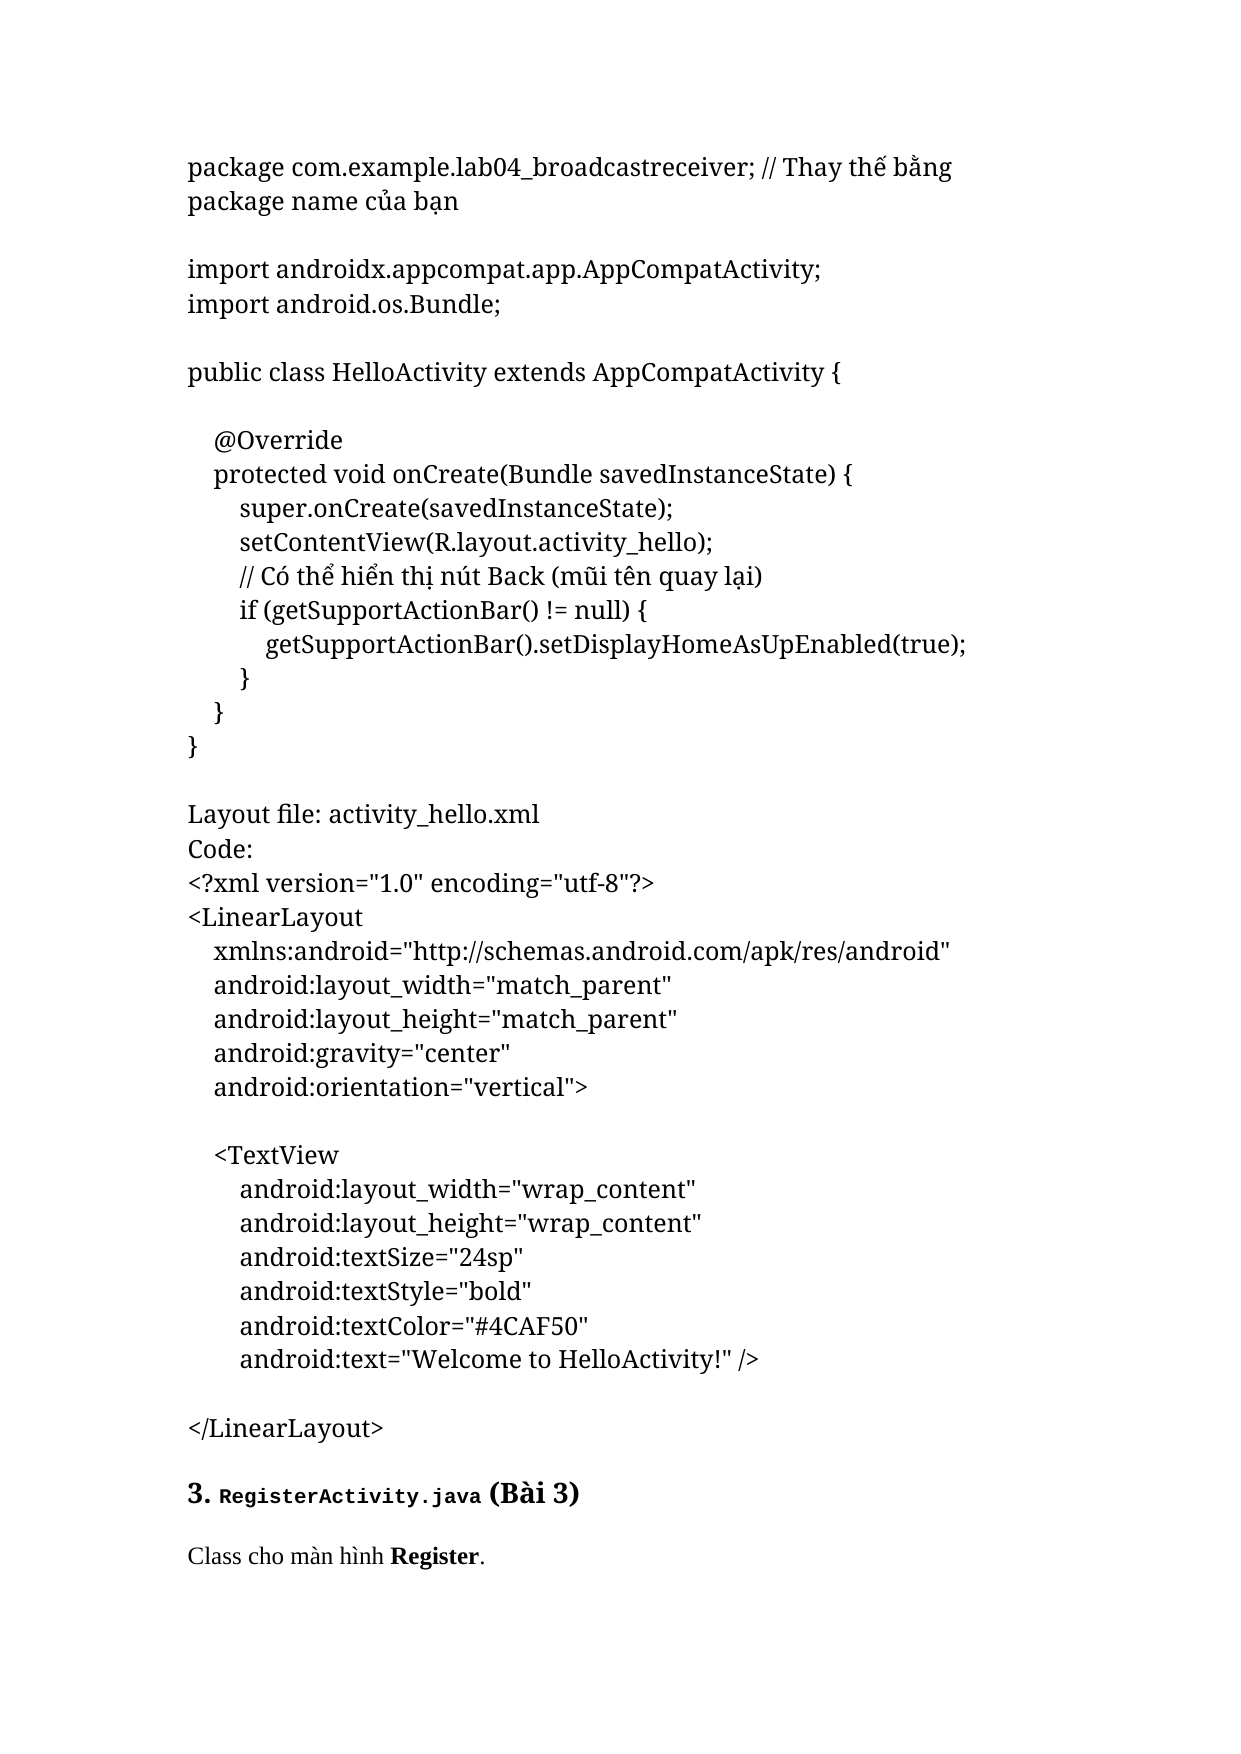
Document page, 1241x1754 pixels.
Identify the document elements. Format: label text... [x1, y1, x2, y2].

list android:text="Welcome to HelloActivity!" /> [187, 1342, 1053, 1376]
list android:textColor="#4CAF50" [187, 1308, 1053, 1342]
list android:textStyle="bold" [187, 1274, 1053, 1308]
list Code: [187, 831, 1053, 865]
list protected void onCreate(Bundle savedInstanceState) { [187, 457, 1053, 491]
list <?xml version="1.0" encoding="utf-8"?> [187, 865, 1053, 899]
list </LinearLayout> [187, 1410, 1053, 1444]
list android:textSize="24sp" [187, 1240, 1053, 1274]
list xmlns:android="http://schemas.android.com/apk/res/android" [187, 933, 1053, 967]
list } [187, 661, 1053, 695]
list } [187, 729, 1053, 763]
list setContentView(R.layout.activity_hello); [187, 525, 1053, 559]
list public class HelloActivity extends AppCompatActivity { [187, 354, 1053, 388]
list import androidx.appcompat.app.AppCompatActivity; [187, 252, 1053, 286]
subtitle 3. RegisterActivity.java (Bài 3) [187, 1473, 1053, 1512]
list if (getSupportActionBar() != null) { [187, 593, 1053, 627]
list Layout file: activity_hello.xml [187, 797, 1053, 831]
list <TextView [187, 1138, 1053, 1172]
list } [187, 695, 1053, 729]
list android:layout_width="match_parent" [187, 967, 1053, 1002]
list android:layout_height="wrap_content" [187, 1206, 1053, 1240]
list <LinearLayout [187, 899, 1053, 933]
list // Có thể hiển thị nút Back (mũi tên quay lại) [187, 559, 1053, 593]
list getSupportActionBar().setDisplayHomeAsUpEnabled(true); [187, 627, 1053, 661]
text Class cho màn hình Register. [187, 1541, 1053, 1570]
list android:gravity="center" [187, 1036, 1053, 1070]
list package com.example.lab04_broadcastreceiver; // Thay thế bằng package name của bạn [187, 150, 1053, 218]
list super.onCreate(savedInstanceState); [187, 491, 1053, 525]
list android:layout_width="wrap_content" [187, 1172, 1053, 1206]
list android:layout_height="match_parent" [187, 1002, 1053, 1036]
list import android.os.Bundle; [187, 286, 1053, 320]
list @Override [187, 422, 1053, 457]
list android:orientation="vertical"> [187, 1070, 1053, 1104]
